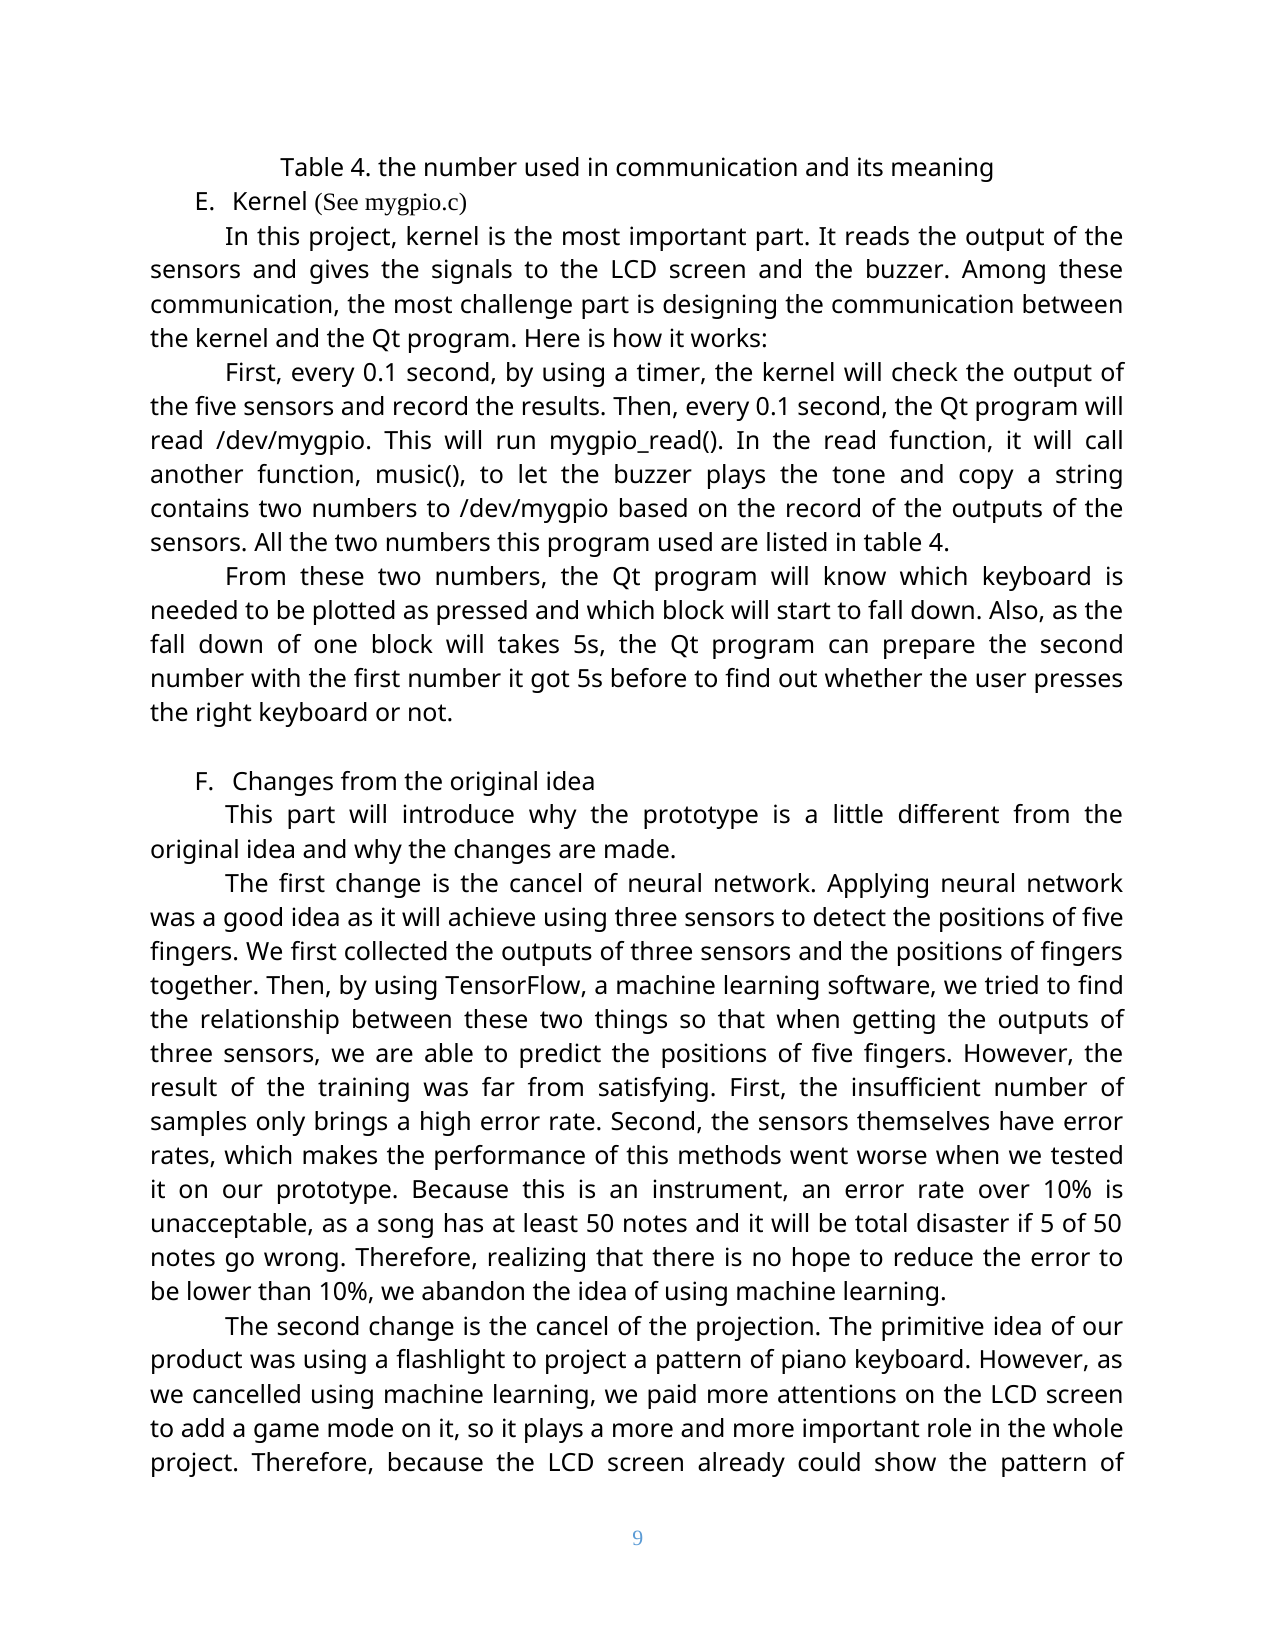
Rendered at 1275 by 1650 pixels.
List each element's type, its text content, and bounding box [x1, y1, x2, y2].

text Table 4. the number used in communication and its meaning [150, 150, 1125, 184]
text The first change is the cancel of neural network. Applying neural network was a good idea as it will achieve using three sensors to detect the positions of five fingers. We first collected the outputs of three sensors and the positions of fingers together. Then, by using TensorFlow, a machine learning software, we tried to find the relationship between these two things so that when getting the outputs of three sensors, we are able to predict the positions of five fingers. However, the result of the training was far from satisfying. First, the insufficient number of samples only brings a high error rate. Second, the sensors themselves have error rates, which makes the performance of this methods went worse when we tested it on our prototype. Because this is an instrument, an error rate over 10% is unacceptable, as a song has at least 50 notes and it will be total disaster if 5 of 50 notes go wrong. Therefore, realizing that there is no hope to reduce the error to be lower than 10%, we abandon the idea of using machine learning. [150, 865, 1125, 1308]
text From these two numbers, the Qt program will know which keyboard is needed to be plotted as pressed and which block will start to fall down. Also, as the fall down of one block will takes 5s, the Qt program can prepare the second number with the first number it got 5s before to find out whether the user presses the right keyboard or not. [150, 559, 1125, 729]
text This part will introduce why the prototype is a little different from the original idea and why the changes are made. [150, 797, 1125, 865]
list Kernel (See mygpio.c) [194, 184, 1125, 218]
text First, every 0.1 second, by using a timer, the kernel will check the output of the five sensors and record the results. Then, every 0.1 second, the Qt program will read /dev/mygpio. This will run mygpio_read(). In the read function, it will call another function, music(), to let the buzzer plays the tone and copy a string contains two numbers to /dev/mygpio based on the record of the outputs of the sensors. All the two numbers this program used are listed in table 4. [150, 354, 1125, 559]
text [150, 1308, 1125, 1478]
text In this project, kernel is the most important part. It reads the output of the sensors and gives the signals to the LCD screen and the buzzer. Among these communication, the most challenge part is designing the communication between the kernel and the Qt program. Here is how it works: [150, 218, 1125, 354]
list Changes from the original idea [194, 763, 1125, 797]
